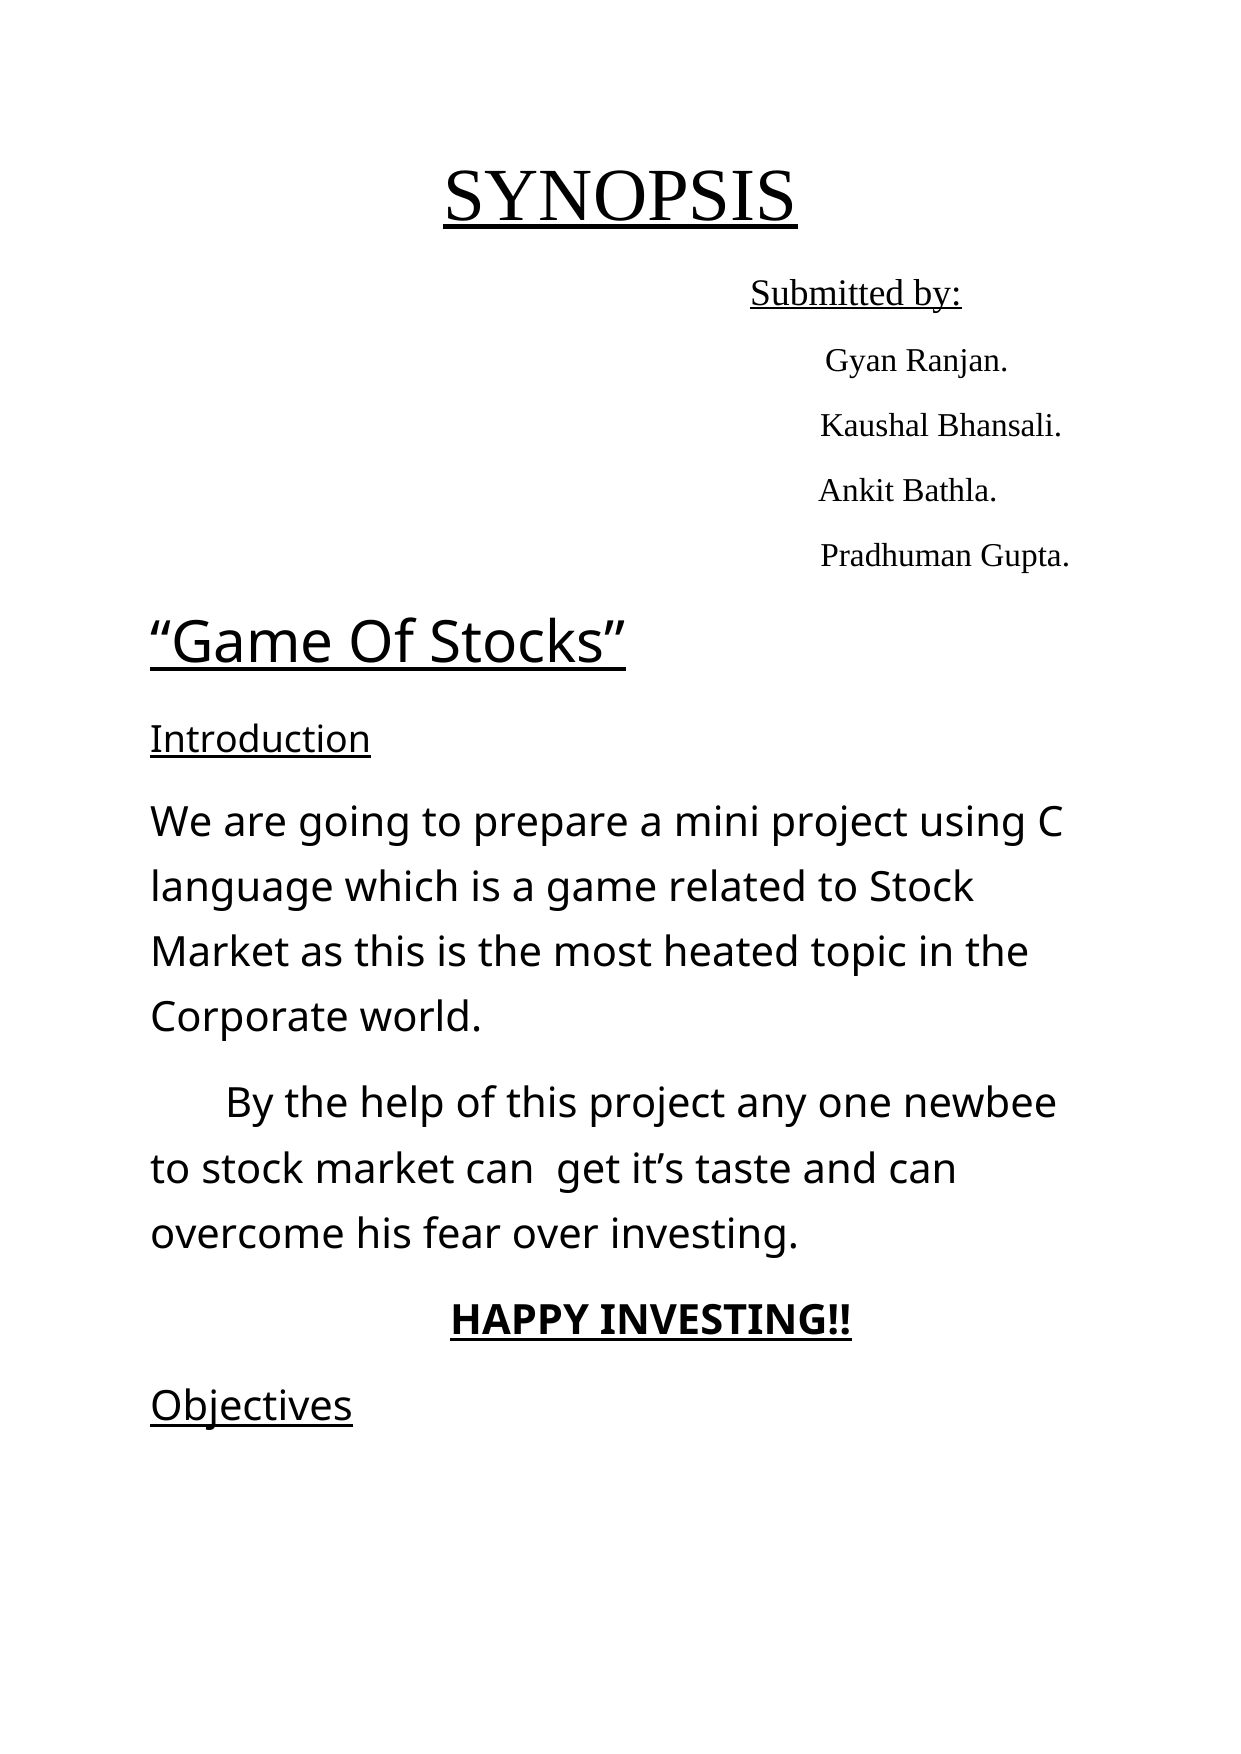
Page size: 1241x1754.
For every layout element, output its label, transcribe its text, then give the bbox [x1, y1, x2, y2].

text By the help of this project any one newbee to stock market can get it’s taste and can overcome his fear over investing. [150, 1073, 1090, 1261]
text Ankit Bathla. [675, 470, 1090, 508]
text We are going to prepare a mini project using C language which is a game related to Stock Market as this is the most heated topic in the Corporate world. [150, 792, 1090, 1044]
text Kaushal Bhansali. [750, 405, 1090, 444]
text SYNOPSIS [150, 150, 1090, 236]
text Objectives [150, 1376, 1090, 1433]
text Pradhuman Gupta. [750, 535, 1090, 573]
text Introduction [150, 712, 1090, 763]
text Gyan Ranjan. [750, 340, 1090, 379]
text Submitted by: [675, 270, 1090, 313]
text “Game Of Stocks” [150, 600, 1090, 679]
text HAPPY INVESTING!! [150, 1290, 1090, 1347]
